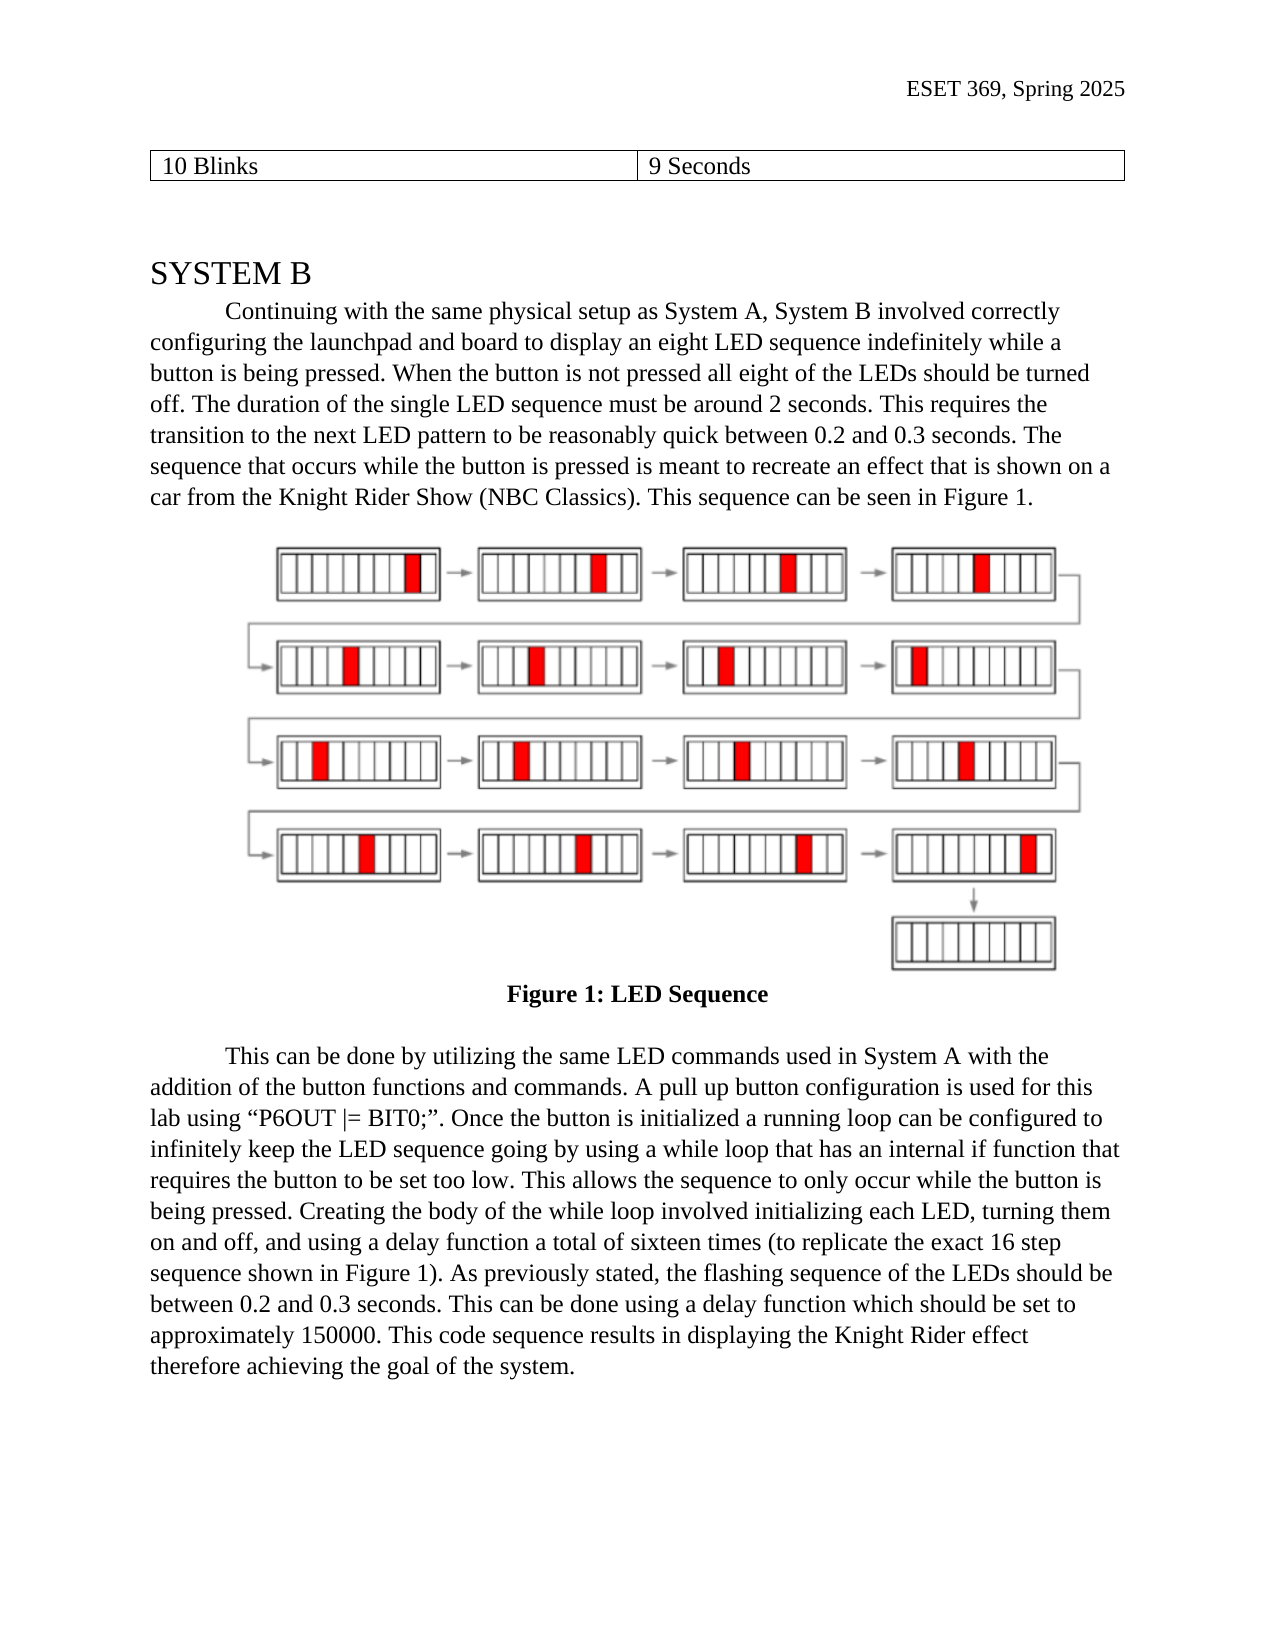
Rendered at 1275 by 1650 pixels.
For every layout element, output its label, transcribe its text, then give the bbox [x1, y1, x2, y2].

table_cell 10 Blinks [151, 151, 637, 180]
picture [225, 544, 1104, 977]
text Continuing with the same physical setup as System A, System B involved correctly configuring the launchpad and board to display an eight LED sequence indefinitely while a button is being pressed. When the button is not pressed all eight of the LEDs should be turned off. The duration of the single LED sequence must be around 2 seconds. This requires the transition to the next LED pattern to be reasonably quick between 0.2 and 0.3 seconds. The sequence that occurs while the button is pressed is meant to recreate an effect that is shown on a car from the Knight Rider Show (NBC Classics). This sequence can be seen in Figure 1. [150, 296, 1125, 511]
text This can be done by utilizing the same LED commands used in System A with the addition of the button functions and commands. A pull up button configuration is used for this lab using “P6OUT |= BIT0;”. Once the button is initialized a running loop can be configured to infinitely keep the LED sequence going by using a while loop that has an internal if function that requires the button to be set too low. This allows the sequence to only occur while the button is being pressed. Creating the body of the while loop involved initializing each LED, turning them on and off, and using a delay function a total of sixteen times (to replicate the exact 16 step sequence shown in Figure 1). As previously stated, the flashing sequence of the LEDs should be between 0.2 and 0.3 seconds. This can be done using a delay function which should be set to approximately 150000. This code sequence results in displaying the Knight Rider effect therefore achieving the goal of the system. [150, 1041, 1125, 1380]
subtitle SYSTEM B [150, 253, 1125, 292]
text Figure 1: LED Sequence [150, 979, 1125, 1008]
table_cell 9 Seconds [638, 151, 1124, 180]
